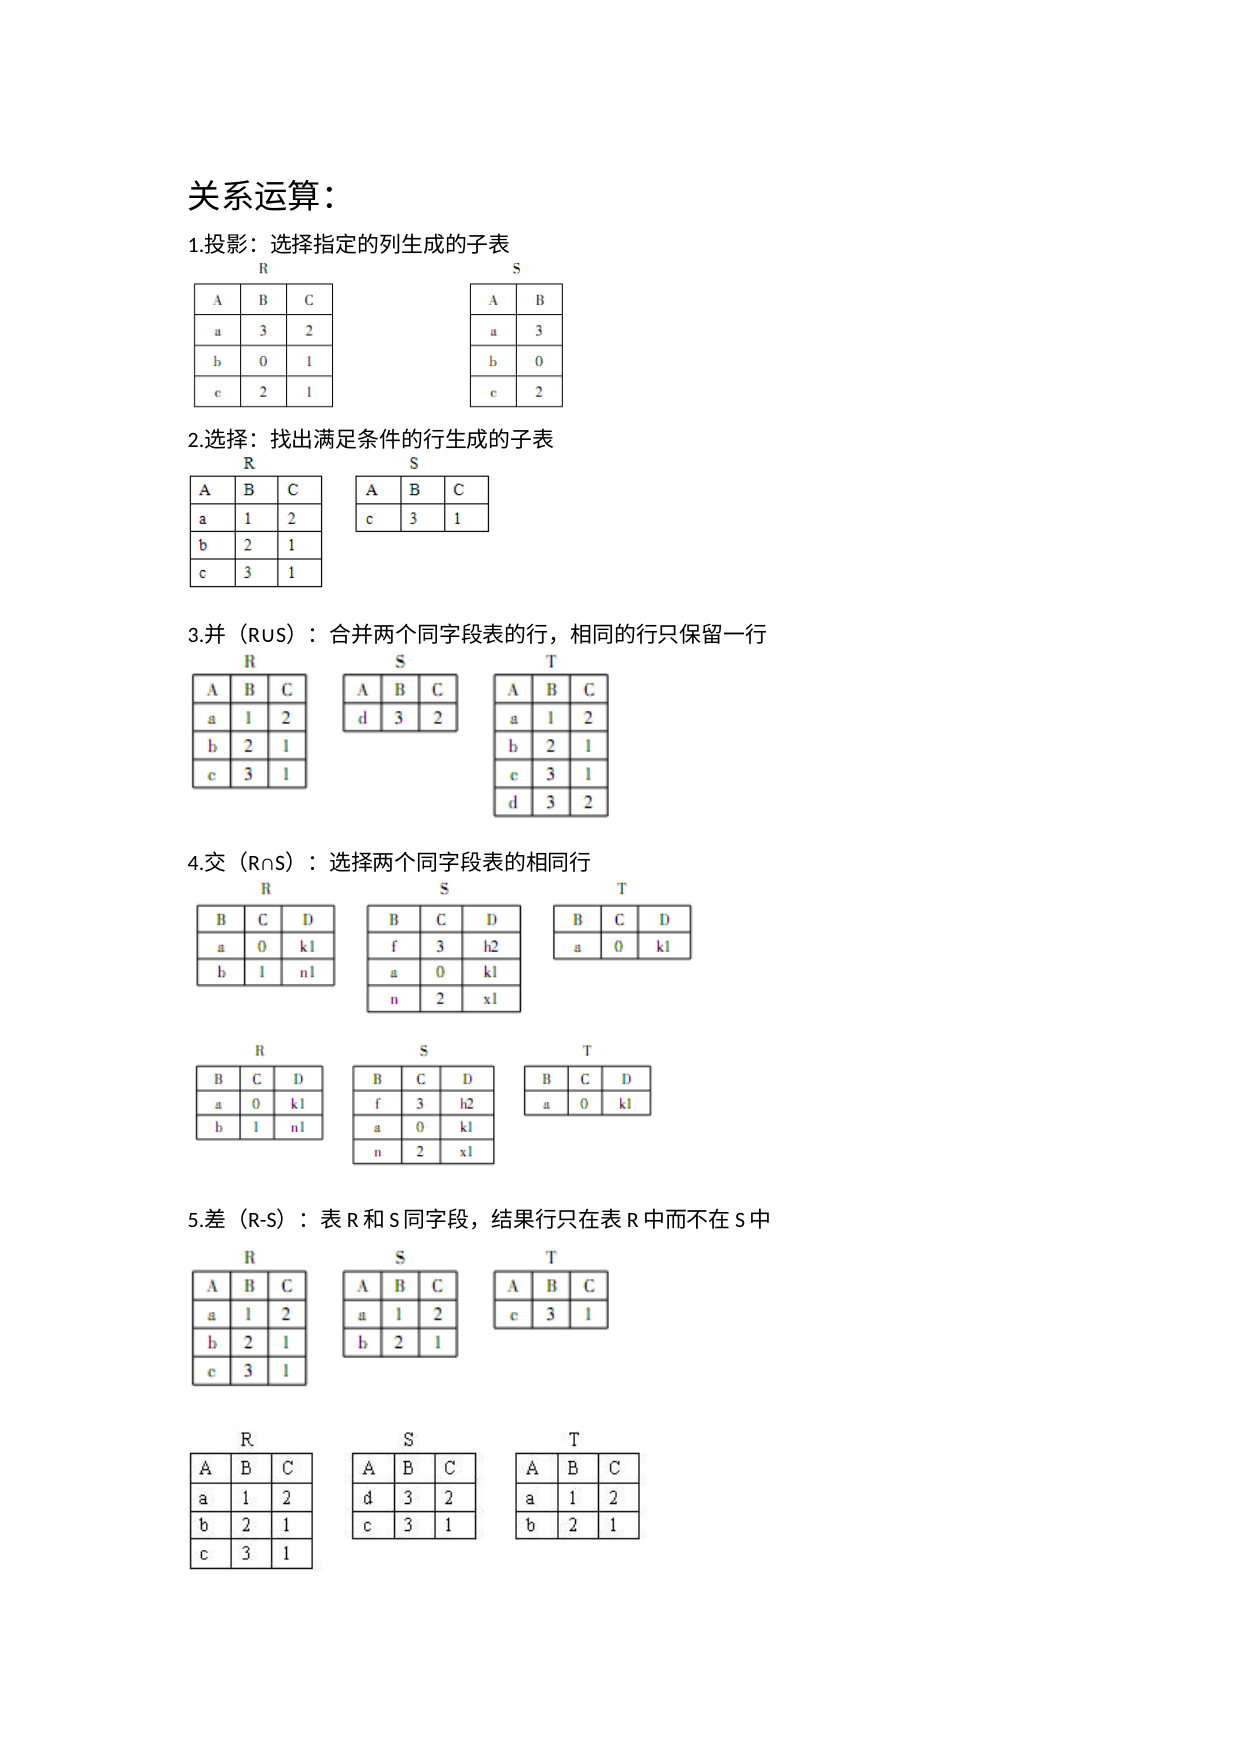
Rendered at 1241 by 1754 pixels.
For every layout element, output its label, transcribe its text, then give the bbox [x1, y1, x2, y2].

picture [187, 649, 613, 824]
picture [187, 259, 569, 411]
picture [187, 1039, 660, 1172]
picture [187, 877, 700, 1021]
picture [187, 1429, 652, 1572]
picture [187, 1234, 613, 1402]
text 4.交（R∩S）：选择两个同字段表的相同行 [187, 844, 1053, 877]
text 3.并（R∪S）：合并两个同字段表的行，相同的行只保留一行 [187, 617, 1053, 649]
picture [187, 454, 491, 591]
text 5.差（R-S）：表R和S同字段，结果行只在表R中而不在S中 [187, 1202, 1053, 1234]
text 2.选择：找出满足条件的行生成的子表 [187, 422, 1053, 454]
text 关系运算： [187, 162, 1053, 227]
text 1.投影：选择指定的列生成的子表 [187, 227, 1053, 259]
